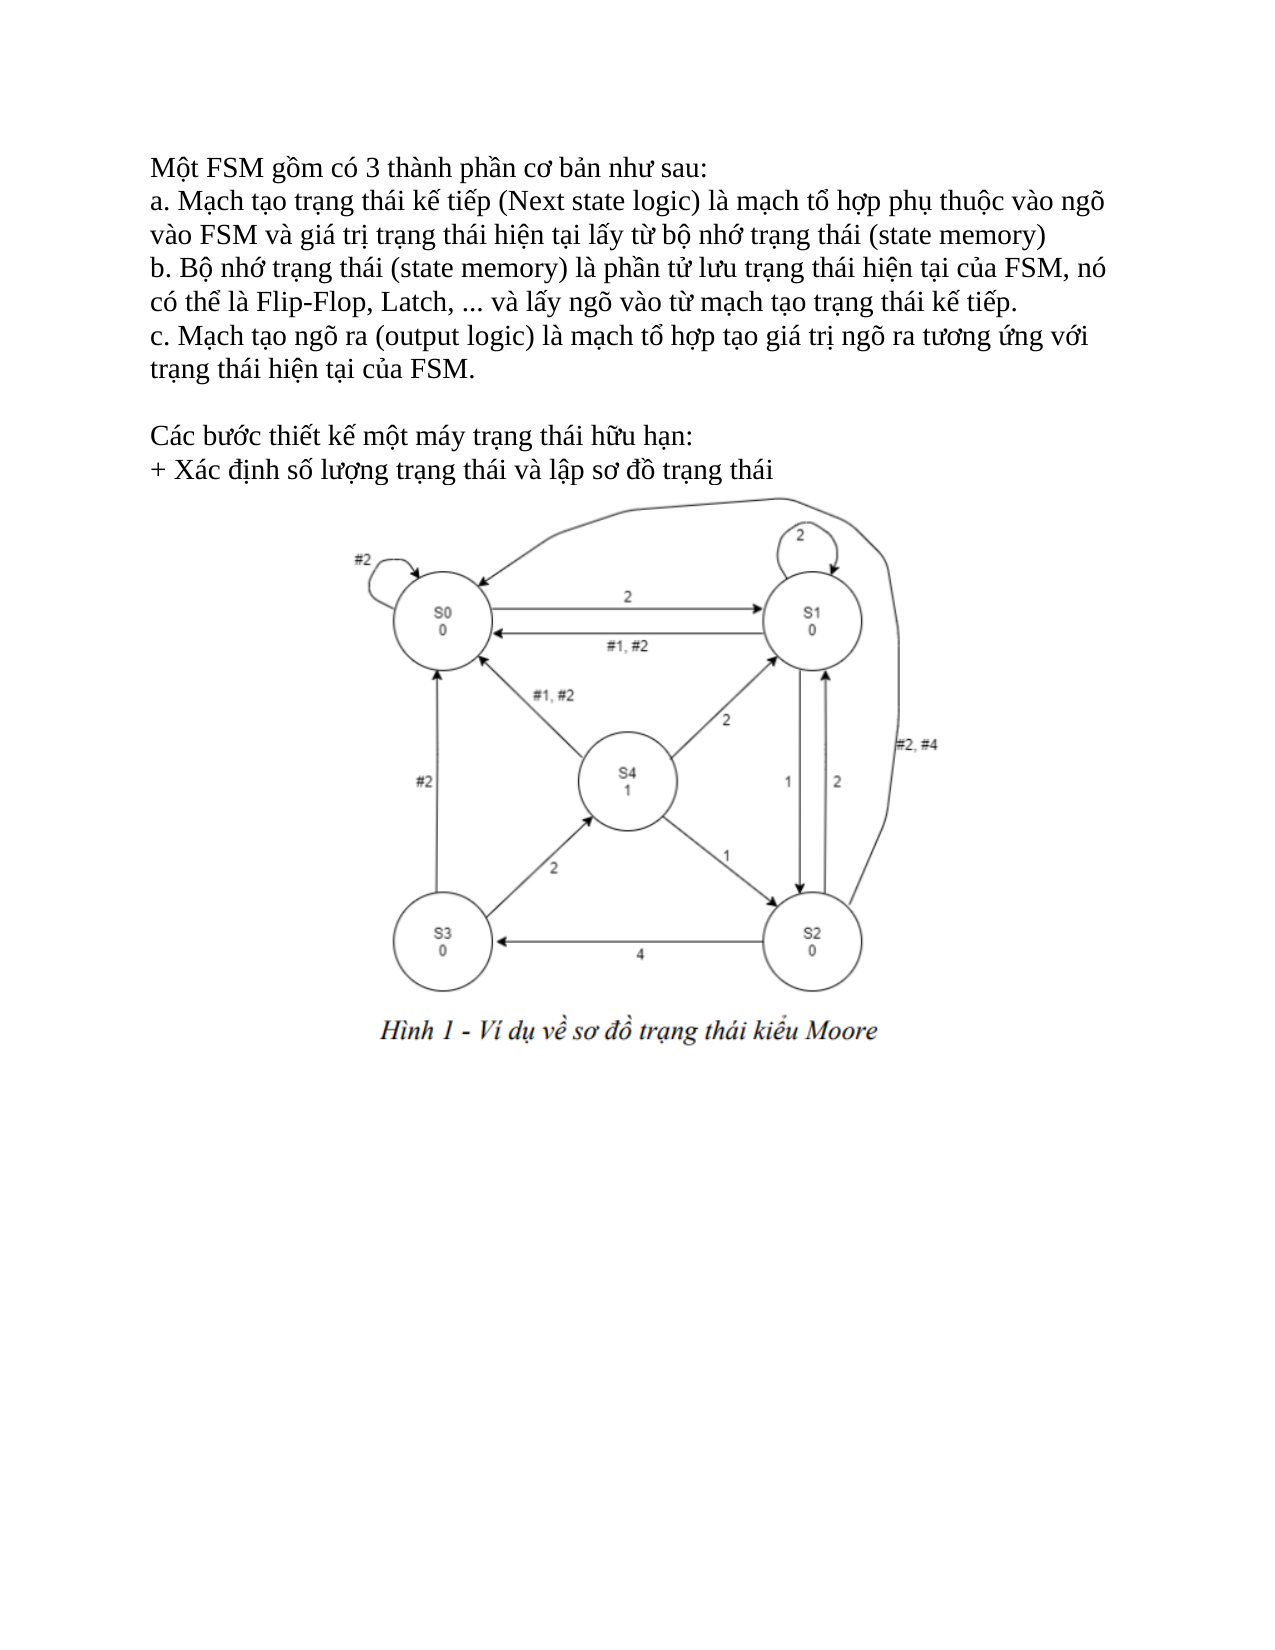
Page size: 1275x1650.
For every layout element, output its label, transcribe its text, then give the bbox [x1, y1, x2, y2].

text Một FSM gồm có 3 thành phần cơ bản như sau: [150, 150, 1125, 183]
text c. Mạch tạo ngõ ra (output logic) là mạch tổ hợp tạo giá trị ngõ ra tương ứng với trạng thái hiện tại của FSM. [150, 318, 1125, 385]
text + Xác định số lượng trạng thái và lập sơ đồ trạng thái [150, 452, 1125, 485]
picture [309, 485, 985, 1063]
text b. Bộ nhớ trạng thái (state memory) là phần tử lưu trạng thái hiện tại của FSM, nó có thể là Flip-Flop, Latch, ... và lấy ngõ vào từ mạch tạo trạng thái kế tiếp. [150, 251, 1125, 318]
text a. Mạch tạo trạng thái kế tiếp (Next state logic) là mạch tổ hợp phụ thuộc vào ngõ vào FSM và giá trị trạng thái hiện tại lấy từ bộ nhớ trạng thái (state memory) [150, 183, 1125, 251]
text Các bước thiết kế một máy trạng thái hữu hạn: [150, 418, 1125, 452]
